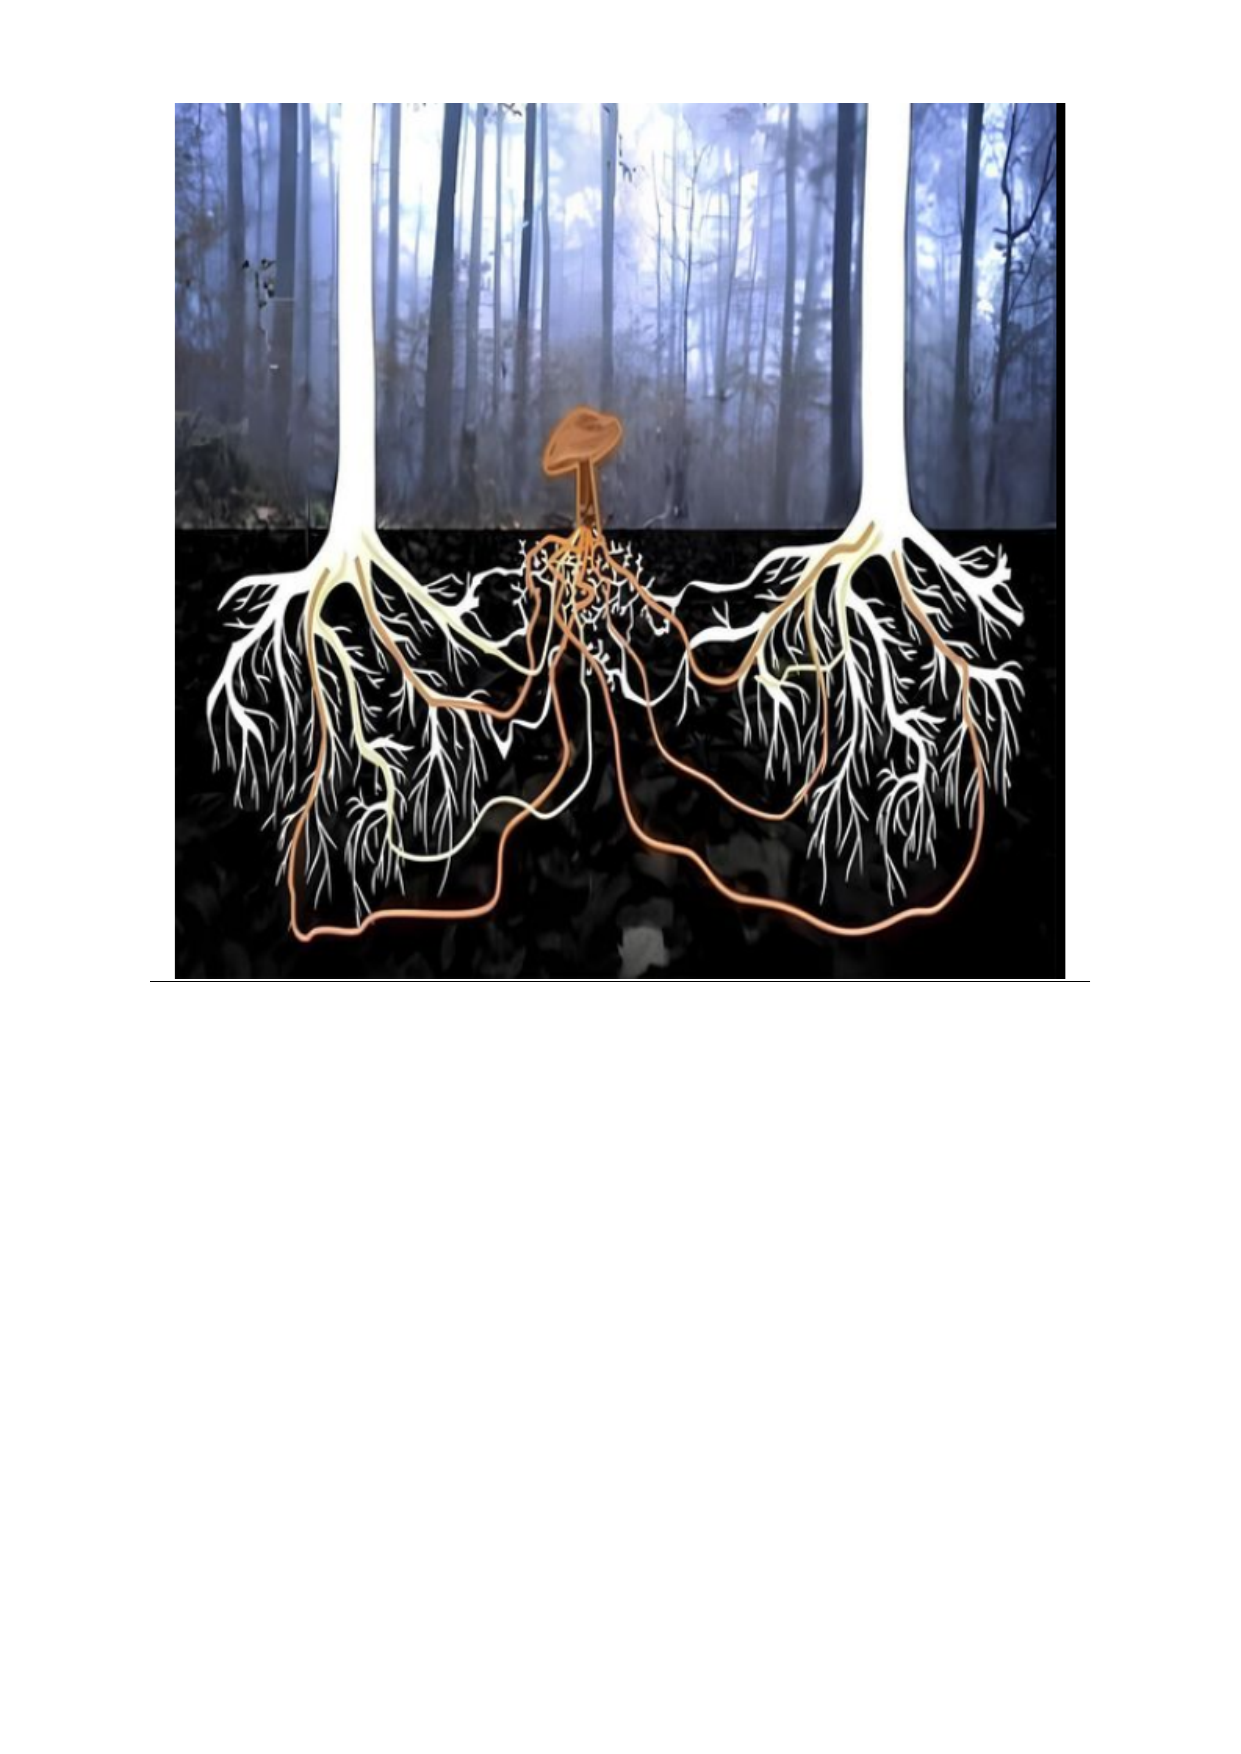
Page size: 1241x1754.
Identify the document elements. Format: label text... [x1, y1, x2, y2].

text Top of Form [150, 103, 1090, 981]
